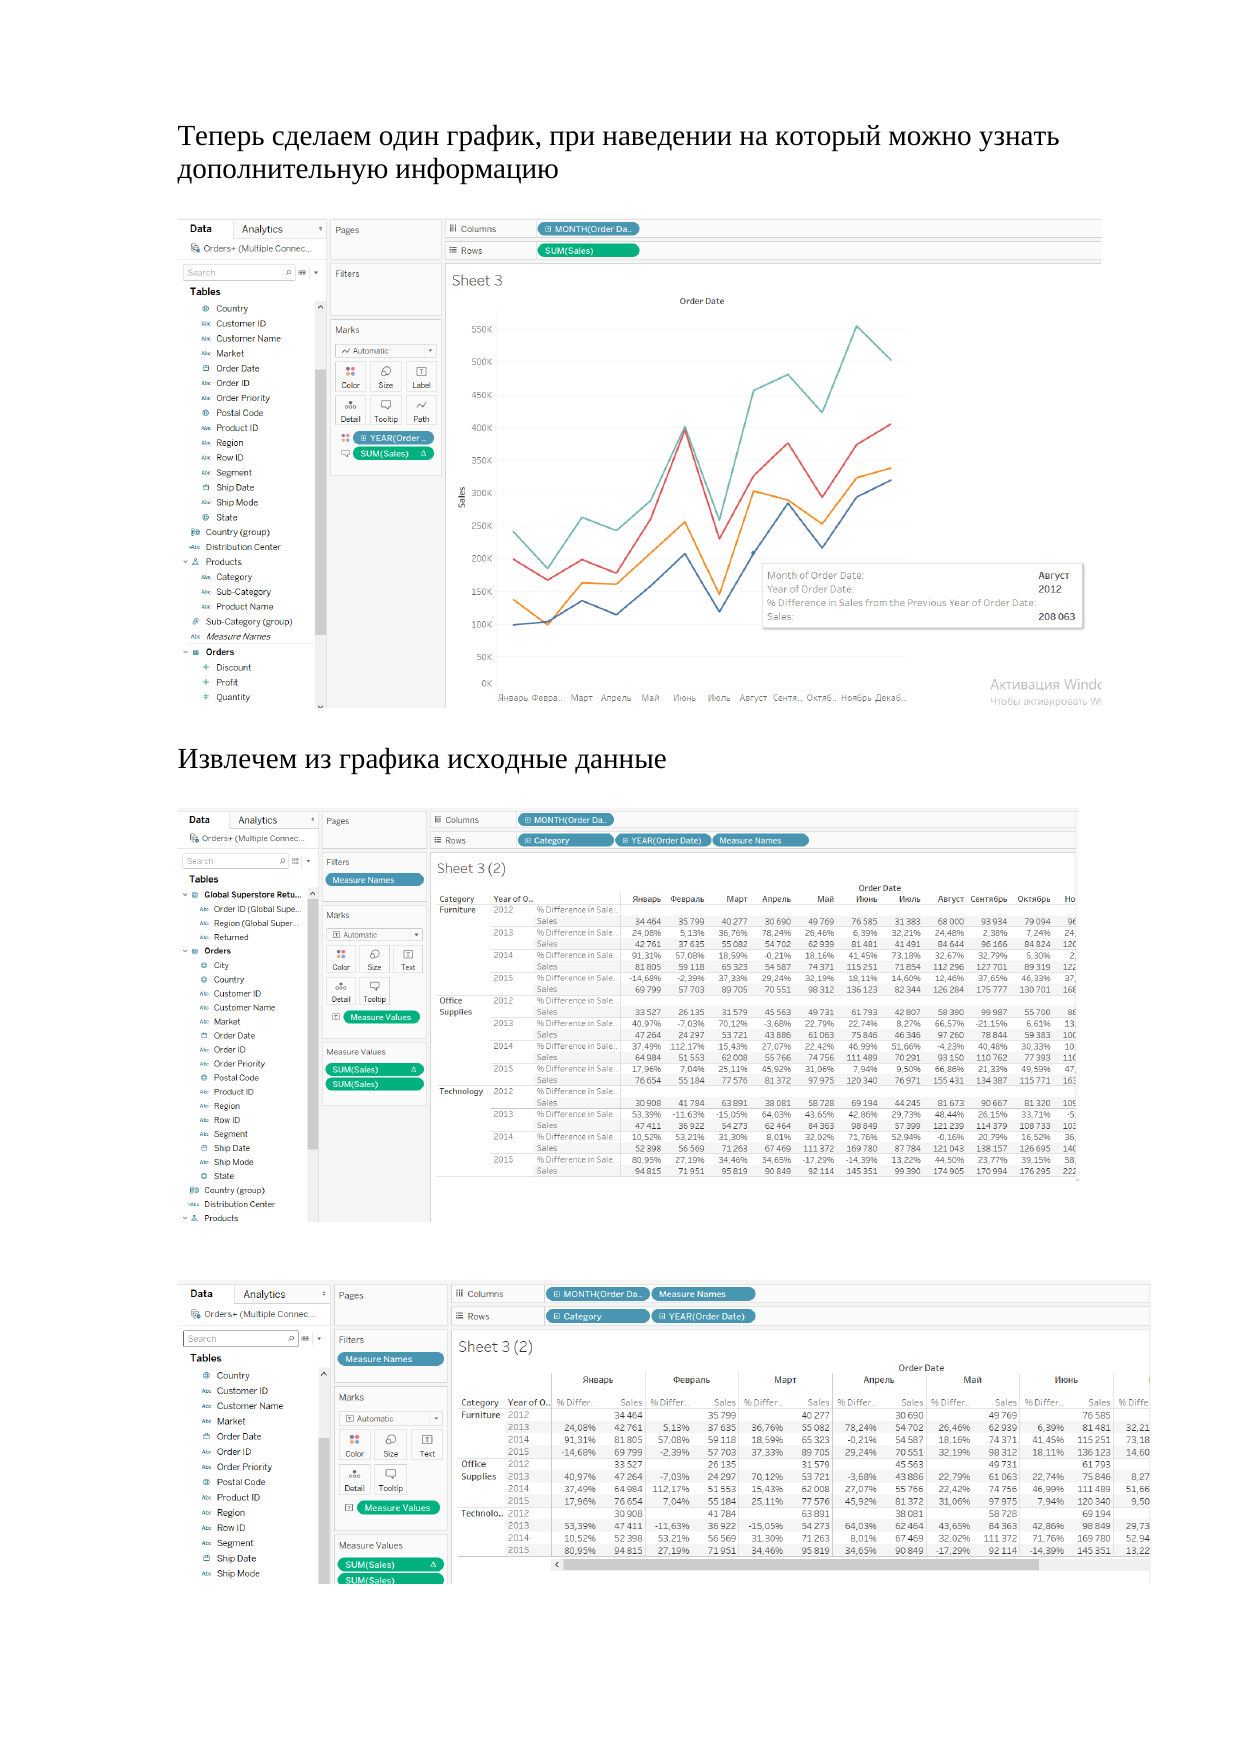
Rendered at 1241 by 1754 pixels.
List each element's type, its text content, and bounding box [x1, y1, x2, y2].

picture [177, 808, 1080, 1222]
picture [177, 1280, 1152, 1584]
text Извлечем из графика исходные данные [177, 741, 1152, 775]
picture [177, 218, 1102, 708]
text Теперь сделаем один график, при наведении на который можно узнать дополнительную информацию [177, 118, 1152, 185]
